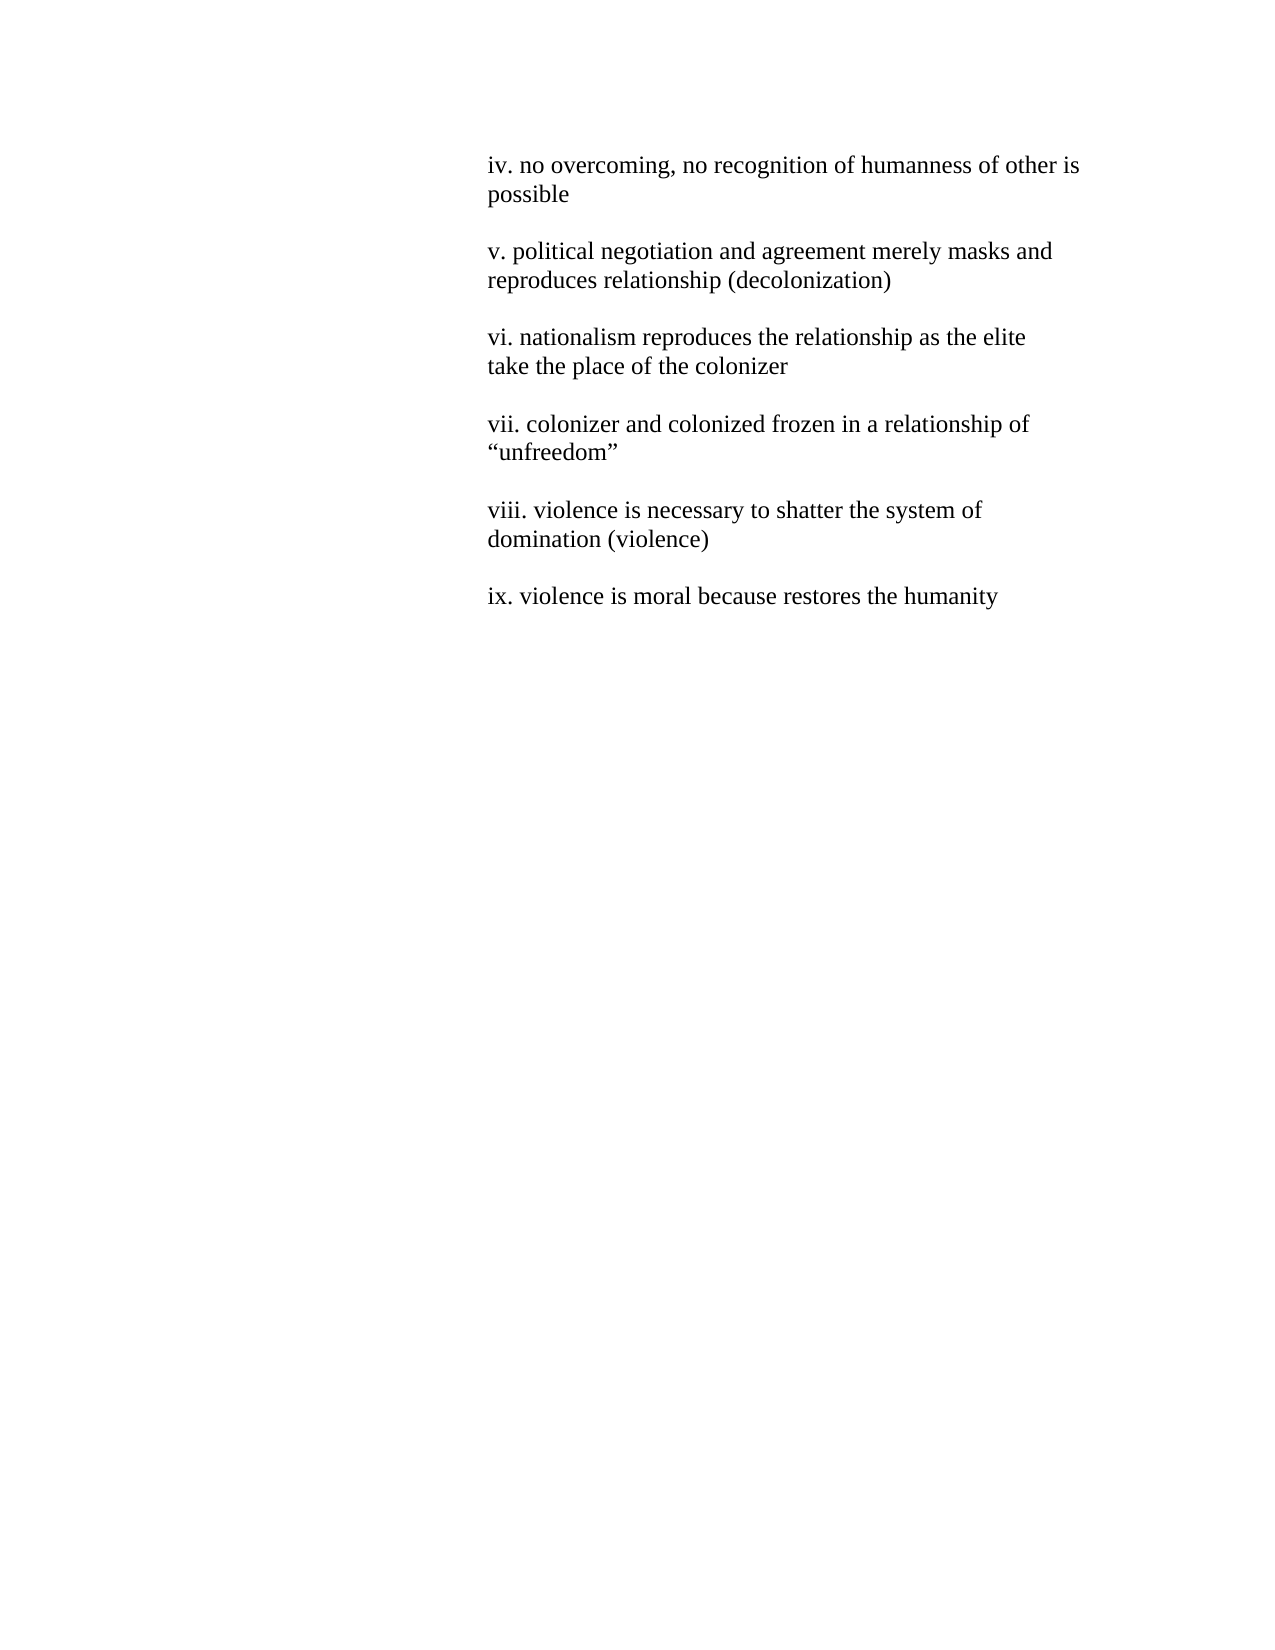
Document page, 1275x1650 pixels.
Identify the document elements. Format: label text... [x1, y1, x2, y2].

text reproduces relationship (decolonization) [487, 265, 1087, 294]
text take the place of the colonizer [487, 351, 1087, 380]
text viii. violence is necessary to shatter the system of domination (violence) [487, 495, 1087, 552]
text ix. violence is moral because restores the humanity [487, 581, 1087, 610]
text vii. colonizer and colonized frozen in a relationship of “unfreedom” [487, 409, 1087, 466]
text iv. no overcoming, no recognition of humanness of other is possible [487, 150, 1087, 207]
text v. political negotiation and agreement merely masks and [487, 236, 1087, 265]
text vi. nationalism reproduces the relationship as the elite [487, 322, 1087, 351]
